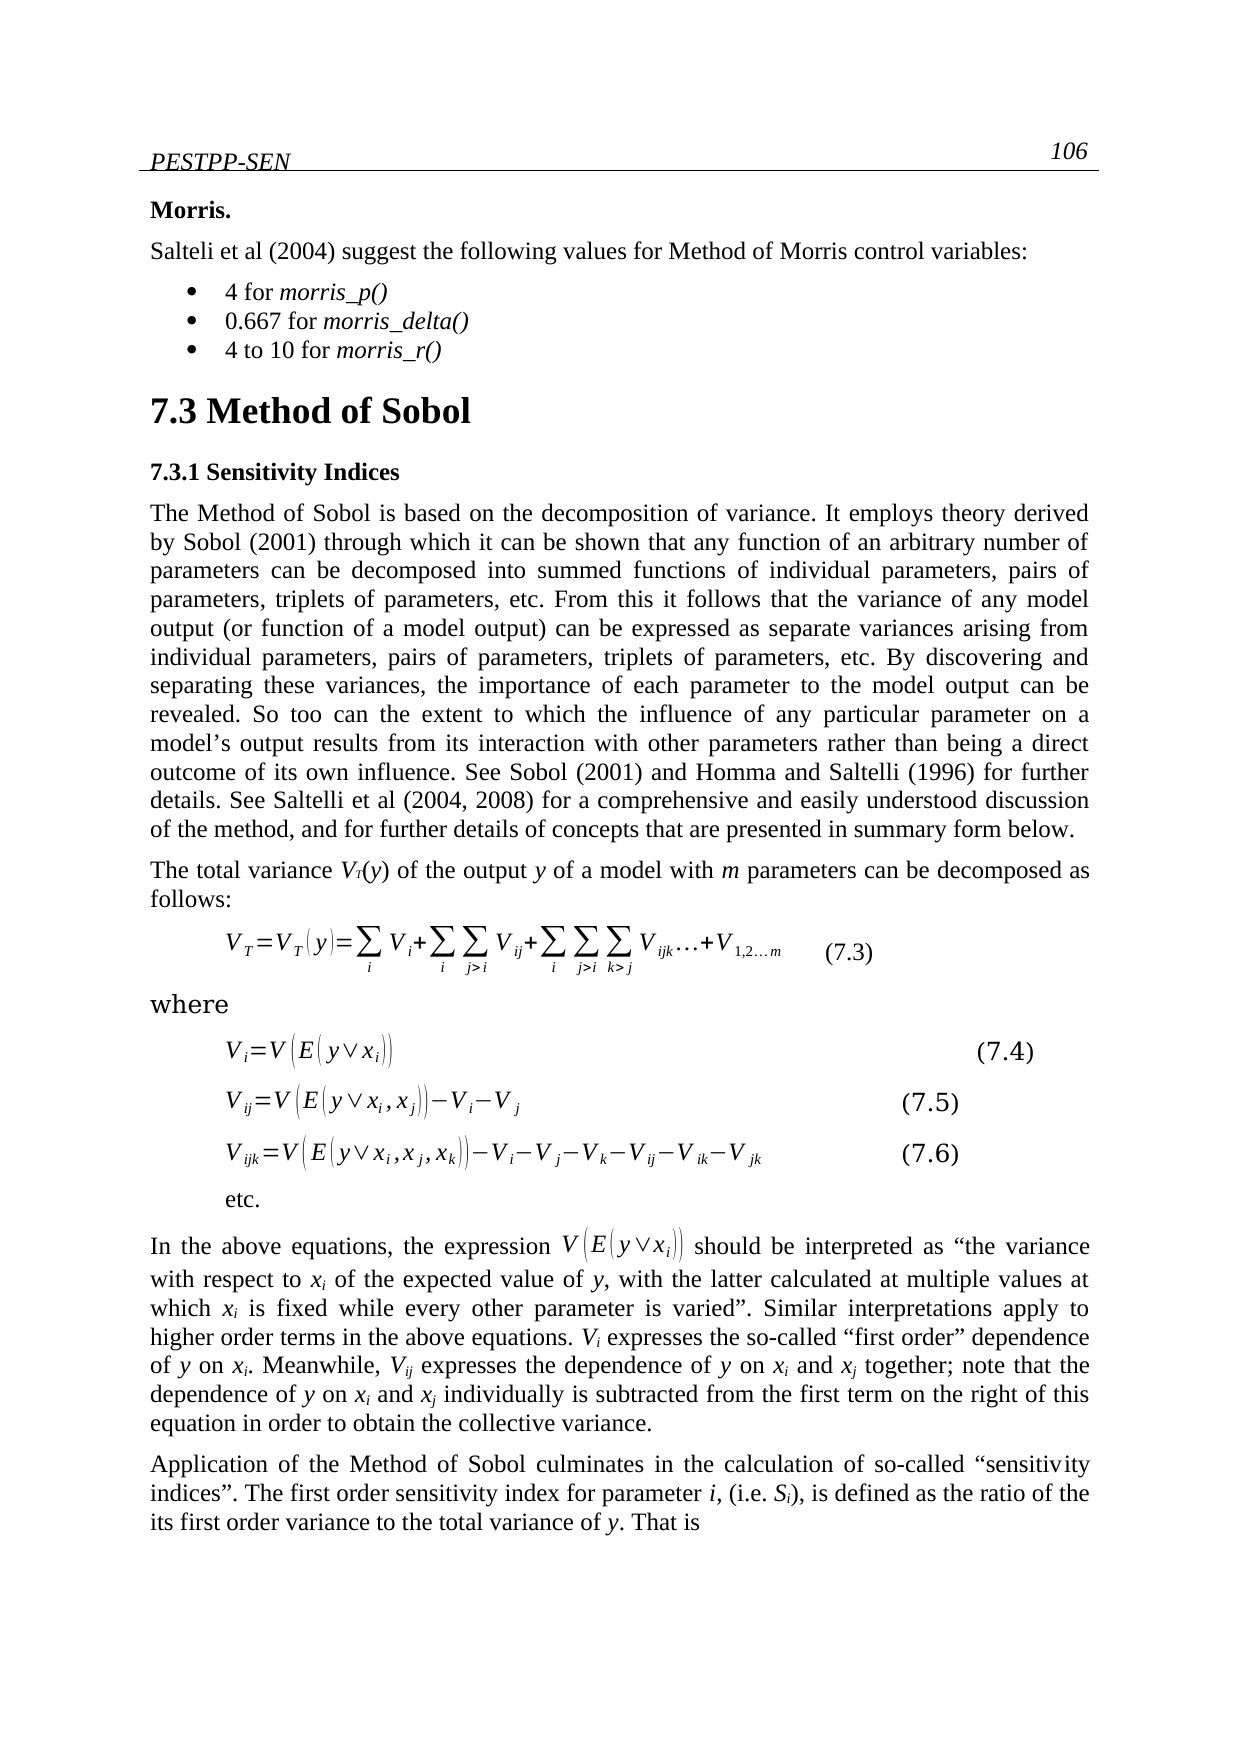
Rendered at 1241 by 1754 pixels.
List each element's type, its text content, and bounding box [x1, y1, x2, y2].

text etc. [150, 1184, 1090, 1213]
text (7.5) [150, 1082, 1090, 1121]
text In the above equations, the expression should be interpreted as “the variance with respect to xi of the expected value of y, with the latter calculated at multiple values at which xi is fixed while every other parameter is varied”. Similar interpretations apply to higher order terms in the above equations. Vi expresses the so-called “first order” dependence of y on xi. Meanwhile, Vij expresses the dependence of y on xi and xj together; note that the dependence of y on xi and xj individually is subtracted from the first term on the right of this equation in order to obtain the collective variance. [150, 1226, 1090, 1437]
text (7.3) [150, 926, 1090, 976]
text (7.6) [150, 1133, 1090, 1172]
text Application of the Method of Sobol culminates in the calculation of so-called “sensitivity indices”. The first order sensitivity index for parameter i, (i.e. Si), is defined as the ratio of the its first order variance to the total variance of y. That is [150, 1449, 1090, 1536]
subtitle 7.3.1 Sensitivity Indices [150, 457, 1090, 486]
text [150, 195, 1090, 224]
subtitle 7.3 Method of Sobol [150, 389, 1090, 432]
list 0.667 for morris_delta() [187, 306, 1090, 335]
list 4 to 10 for morris_r() [187, 335, 1090, 364]
text The Method of Sobol is based on the decomposition of variance. It employs theory derived by Sobol (2001) through which it can be shown that any function of an arbitrary number of parameters can be decomposed into summed functions of individual parameters, pairs of parameters, triplets of parameters, etc. From this it follows that the variance of any model output (or function of a model output) can be expressed as separate variances arising from individual parameters, pairs of parameters, triplets of parameters, etc. By discovering and separating these variances, the importance of each parameter to the model output can be revealed. So too can the extent to which the influence of any particular parameter on a model’s output results from its interaction with other parameters rather than being a direct outcome of its own influence. See Sobol (2001) and Homma and Saltelli (1996) for further details. See Saltelli et al (2004, 2008) for a comprehensive and easily understood discussion of the method, and for further details of concepts that are presented in summary form below. [150, 498, 1090, 843]
text where [150, 989, 1090, 1019]
text The total variance VT(y) of the output y of a model with m parameters can be decomposed as follows: [150, 856, 1090, 913]
list 4 for morris_p() [187, 277, 1090, 306]
text (7.4) [150, 1031, 1090, 1070]
text Salteli et al (2004) suggest the following values for Method of Morris control variables: [150, 236, 1090, 265]
